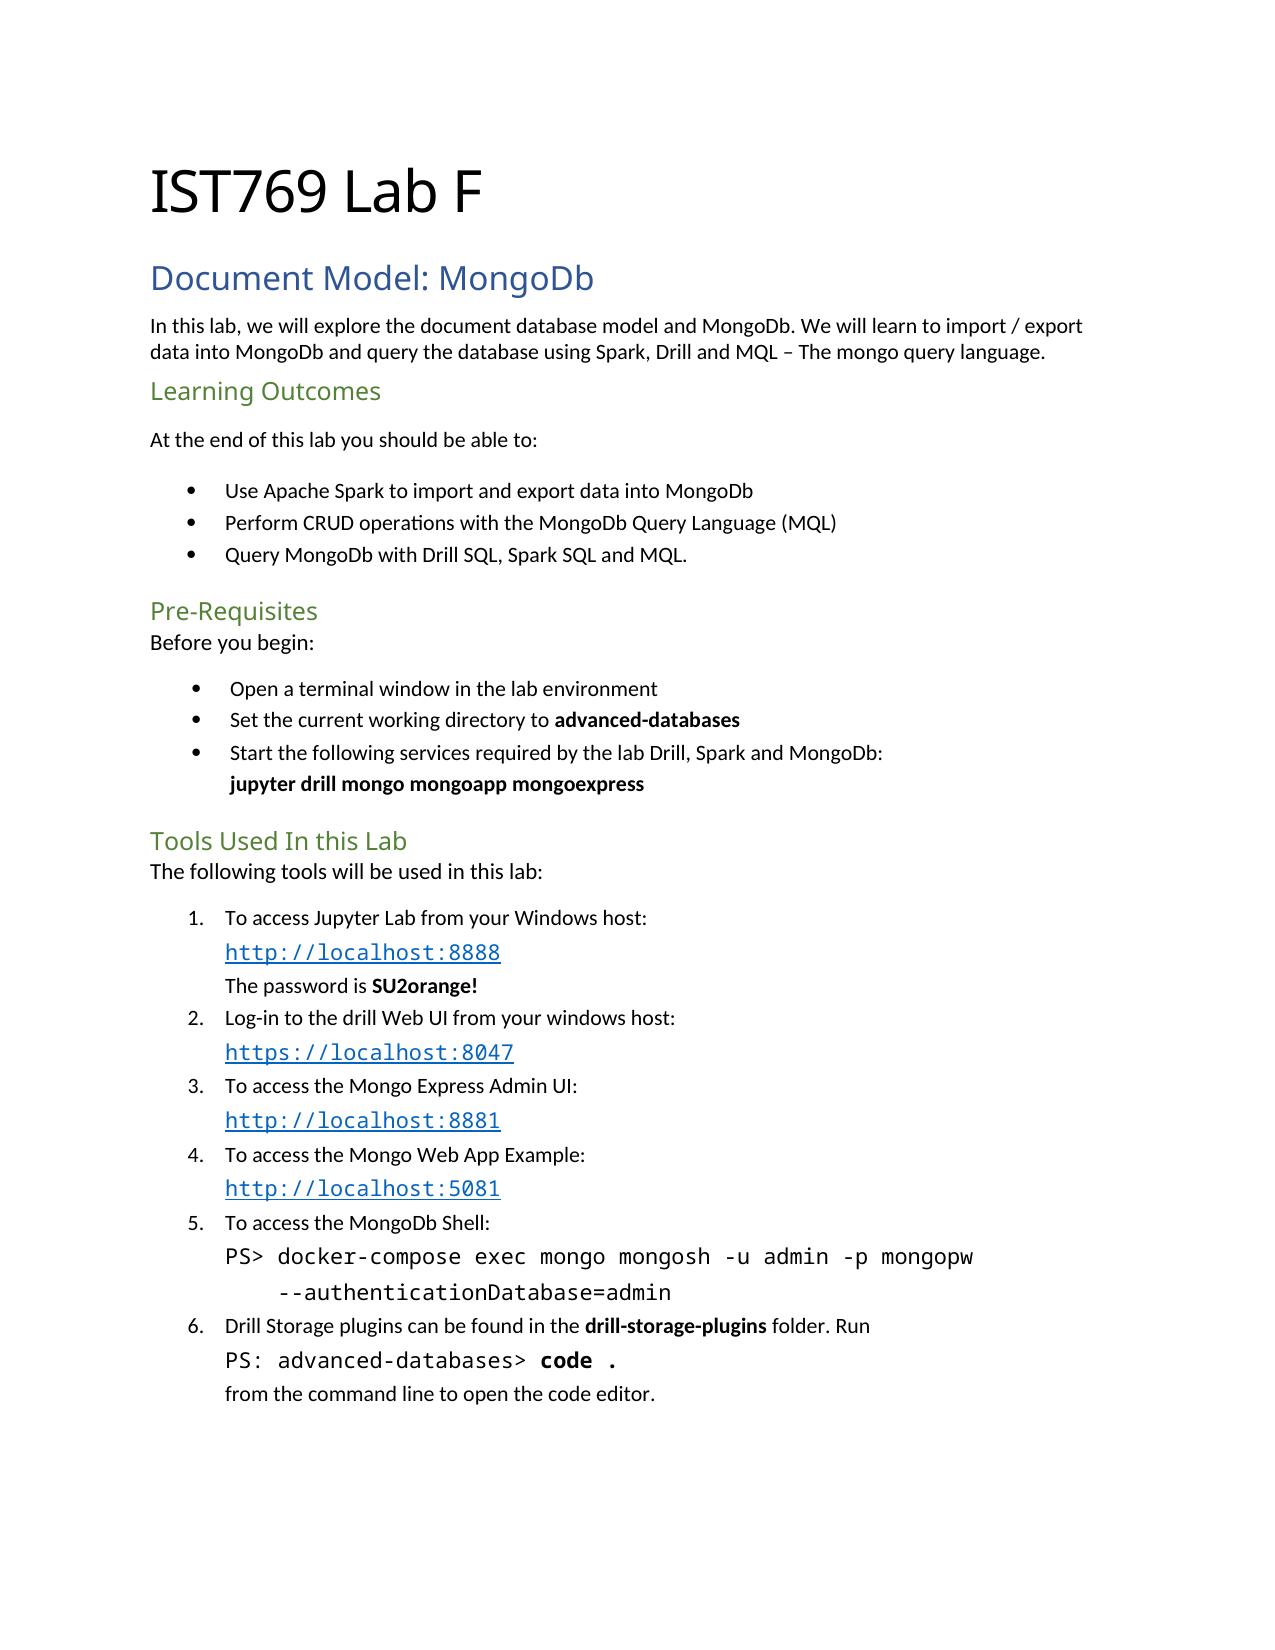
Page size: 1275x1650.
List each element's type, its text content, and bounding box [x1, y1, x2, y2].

subtitle Learning Outcomes [150, 373, 1125, 407]
list Drill Storage plugins can be found in the drill-storage-plugins folder. Run PS: advanced-databases> code . from the command line to open the code editor. [187, 1312, 1125, 1407]
list Open a terminal window in the lab environment [192, 675, 1125, 701]
list Set the current working directory to advanced-databases [192, 707, 1125, 733]
list To access Jupyter Lab from your Windows host: http://localhost:8888 The password is SU2orange! [187, 904, 1125, 999]
subtitle Pre-Requisites [150, 594, 1125, 628]
text At the end of this lab you should be able to: [150, 426, 1125, 453]
subtitle Document Model: MongoDb [150, 254, 1125, 300]
list Perform CRUD operations with the MongoDb Query Language (MQL) [187, 509, 1125, 536]
list Start the following services required by the lab Drill, Spark and MongoDb: jupyter drill mongo mongoapp mongoexpress [192, 739, 1125, 797]
subtitle In this lab, we will explore the document database model and MongoDb. We will learn to import / export data into MongoDb and query the database using Spark, Drill and MQL – The mongo query language. [150, 312, 1125, 365]
text Before you begin: [150, 628, 1125, 656]
list To access the MongoDb Shell: [187, 1209, 1125, 1236]
text The following tools will be used in this lab: [150, 857, 1125, 886]
subtitle Tools Used In this Lab [150, 823, 1125, 857]
title IST769 Lab F [150, 150, 1125, 229]
list PS> docker-compose exec mongo mongosh -u admin -p mongopw --authenticationDatabase=admin [225, 1241, 1125, 1307]
list To access the Mongo Express Admin UI: http://localhost:8881 [187, 1072, 1125, 1135]
list Use Apache Spark to import and export data into MongoDb [187, 477, 1125, 504]
list Query MongoDb with Drill SQL, Spark SQL and MQL. [187, 541, 1125, 568]
list To access the Mongo Web App Example: http://localhost:5081 [187, 1141, 1125, 1203]
list Log-in to the drill Web UI from your windows host: https://localhost:8047 [187, 1004, 1125, 1066]
